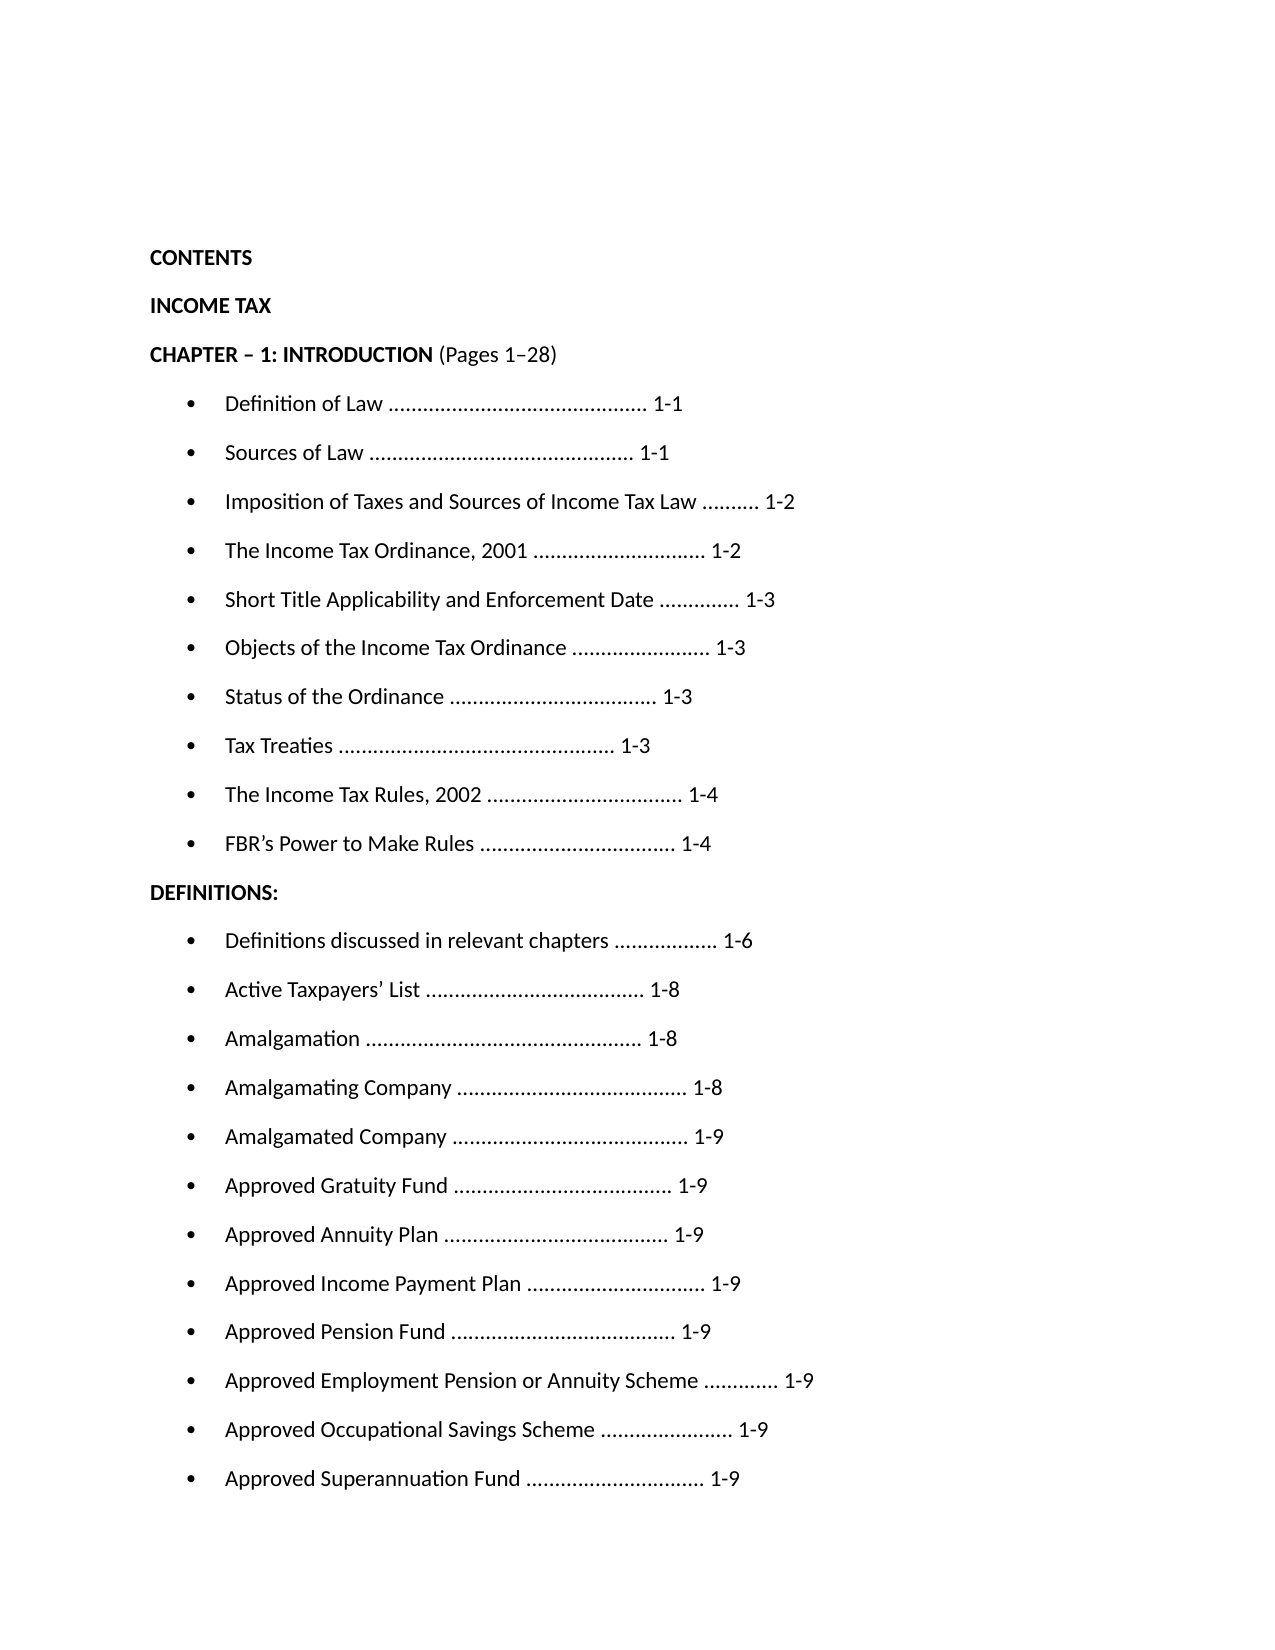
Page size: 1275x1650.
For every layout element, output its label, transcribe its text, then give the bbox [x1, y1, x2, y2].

list Imposition of Taxes and Sources of Income Tax Law .......... 1-2 [187, 487, 1125, 515]
list Tax Treaties ................................................ 1-3 [187, 731, 1125, 759]
list Sources of Law .............................................. 1-1 [187, 438, 1125, 466]
list Amalgamated Company ......................................... 1-9 [187, 1122, 1125, 1150]
list Approved Employment Pension or Annuity Scheme ............. 1-9 [187, 1366, 1125, 1394]
list Status of the Ordinance .................................... 1-3 [187, 682, 1125, 710]
text CONTENTS [150, 243, 1125, 271]
list Amalgamating Company ........................................ 1-8 [187, 1073, 1125, 1101]
text DEFINITIONS: [150, 878, 1125, 906]
list Approved Annuity Plan ....................................... 1-9 [187, 1220, 1125, 1248]
list Objects of the Income Tax Ordinance ........................ 1-3 [187, 633, 1125, 662]
text INCOME TAX [150, 292, 1125, 319]
list The Income Tax Ordinance, 2001 .............................. 1-2 [187, 536, 1125, 564]
list Approved Gratuity Fund ...................................... 1-9 [187, 1171, 1125, 1199]
list Definition of Law ............................................. 1-1 [187, 389, 1125, 417]
list Approved Income Payment Plan ............................... 1-9 [187, 1269, 1125, 1297]
list FBR’s Power to Make Rules .................................. 1-4 [187, 829, 1125, 857]
list Approved Superannuation Fund ............................... 1-9 [187, 1464, 1125, 1492]
list Approved Occupational Savings Scheme ....................... 1-9 [187, 1415, 1125, 1443]
list Short Title Applicability and Enforcement Date .............. 1-3 [187, 585, 1125, 613]
list Amalgamation ................................................ 1-8 [187, 1024, 1125, 1052]
text CHAPTER – 1: INTRODUCTION (Pages 1–28) [150, 340, 1125, 368]
list Active Taxpayers’ List ...................................... 1-8 [187, 976, 1125, 1003]
list Approved Pension Fund ....................................... 1-9 [187, 1317, 1125, 1346]
list The Income Tax Rules, 2002 .................................. 1-4 [187, 780, 1125, 808]
list Definitions discussed in relevant chapters .................. 1-6 [187, 927, 1125, 955]
